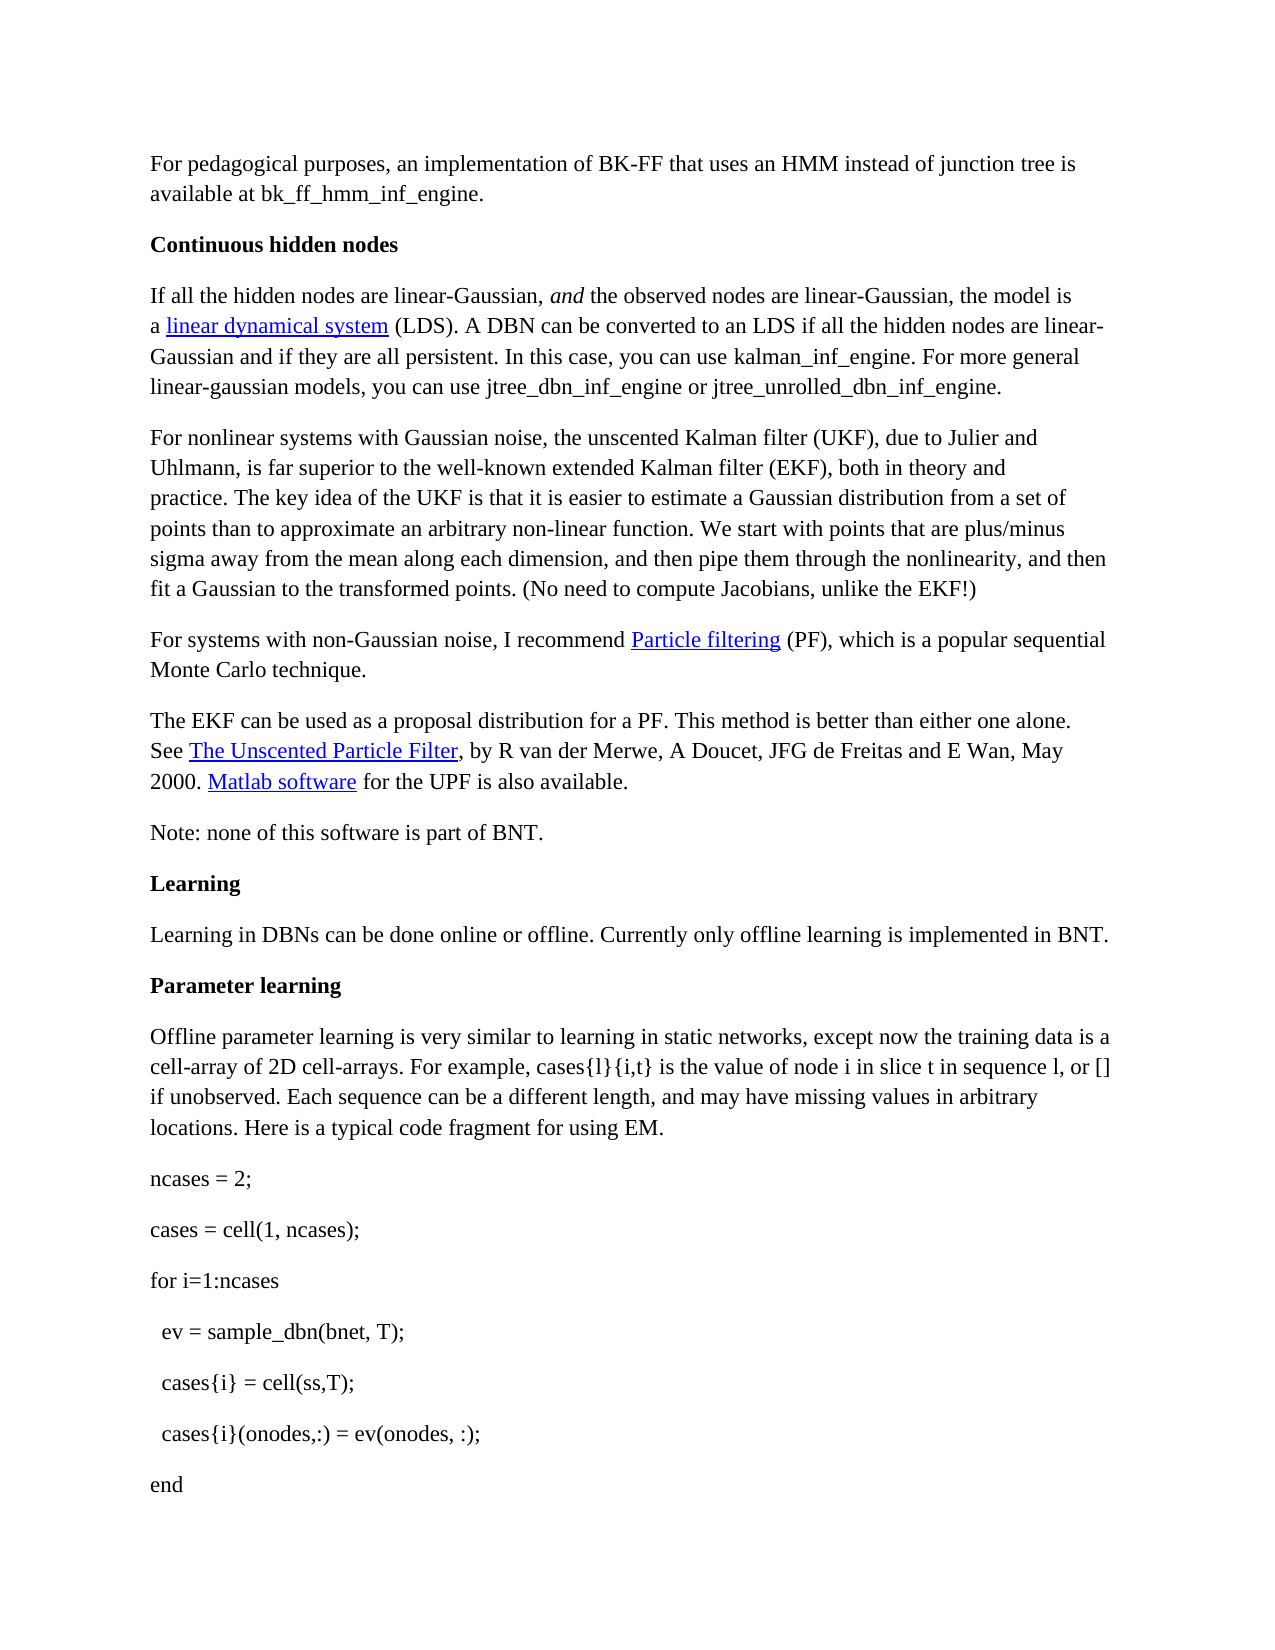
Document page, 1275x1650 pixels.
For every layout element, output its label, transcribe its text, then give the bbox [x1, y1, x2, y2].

text cases{i}(onodes,:) = ev(onodes, :); [150, 1420, 1125, 1446]
text Learning [150, 870, 1125, 896]
text For systems with non-Gaussian noise, I recommend Particle filtering (PF), which is a popular sequential Monte Carlo technique. [150, 626, 1125, 683]
text For pedagogical purposes, an implementation of BK-FF that uses an HMM instead of junction tree is available at bk_ff_hmm_inf_engine. [150, 150, 1125, 207]
text cases{i} = cell(ss,T); [150, 1369, 1125, 1395]
text Learning in DBNs can be done online or offline. Currently only offline learning is implemented in BNT. [150, 921, 1125, 947]
text For nonlinear systems with Gaussian noise, the unscented Kalman filter (UKF), due to Julier and Uhlmann, is far superior to the well-known extended Kalman filter (EKF), both in theory and practice. The key idea of the UKF is that it is easier to estimate a Gaussian distribution from a set of points than to approximate an arbitrary non-linear function. We start with points that are plus/minus sigma away from the mean along each dimension, and then pipe them through the nonlinearity, and then fit a Gaussian to the transformed points. (No need to compute Jacobians, unlike the EKF!) [150, 424, 1125, 601]
text ev = sample_dbn(bnet, T); [150, 1318, 1125, 1344]
text ncases = 2; [150, 1164, 1125, 1191]
text cases = cell(1, ncases); [150, 1216, 1125, 1242]
text Parameter learning [150, 972, 1125, 998]
text end [150, 1471, 1125, 1497]
text Continuous hidden nodes [150, 231, 1125, 258]
text If all the hidden nodes are linear-Gaussian, and the observed nodes are linear-Gaussian, the model is a linear dynamical system (LDS). A DBN can be converted to an LDS if all the hidden nodes are linear-Gaussian and if they are all persistent. In this case, you can use kalman_inf_engine. For more general linear-gaussian models, you can use jtree_dbn_inf_engine or jtree_unrolled_dbn_inf_engine. [150, 282, 1125, 399]
text The EKF can be used as a proposal distribution for a PF. This method is better than either one alone. See The Unscented Particle Filter, by R van der Merwe, A Doucet, JFG de Freitas and E Wan, May 2000. Matlab software for the UPF is also available. [150, 707, 1125, 794]
text for i=1:ncases [150, 1267, 1125, 1293]
text Note: none of this software is part of BNT. [150, 819, 1125, 845]
text Offline parameter learning is very similar to learning in static networks, except now the training data is a cell-array of 2D cell-arrays. For example, cases{l}{i,t} is the value of node i in slice t in sequence l, or [] if unobserved. Each sequence can be a different length, and may have missing values in arbitrary locations. Here is a typical code fragment for using EM. [150, 1023, 1125, 1140]
